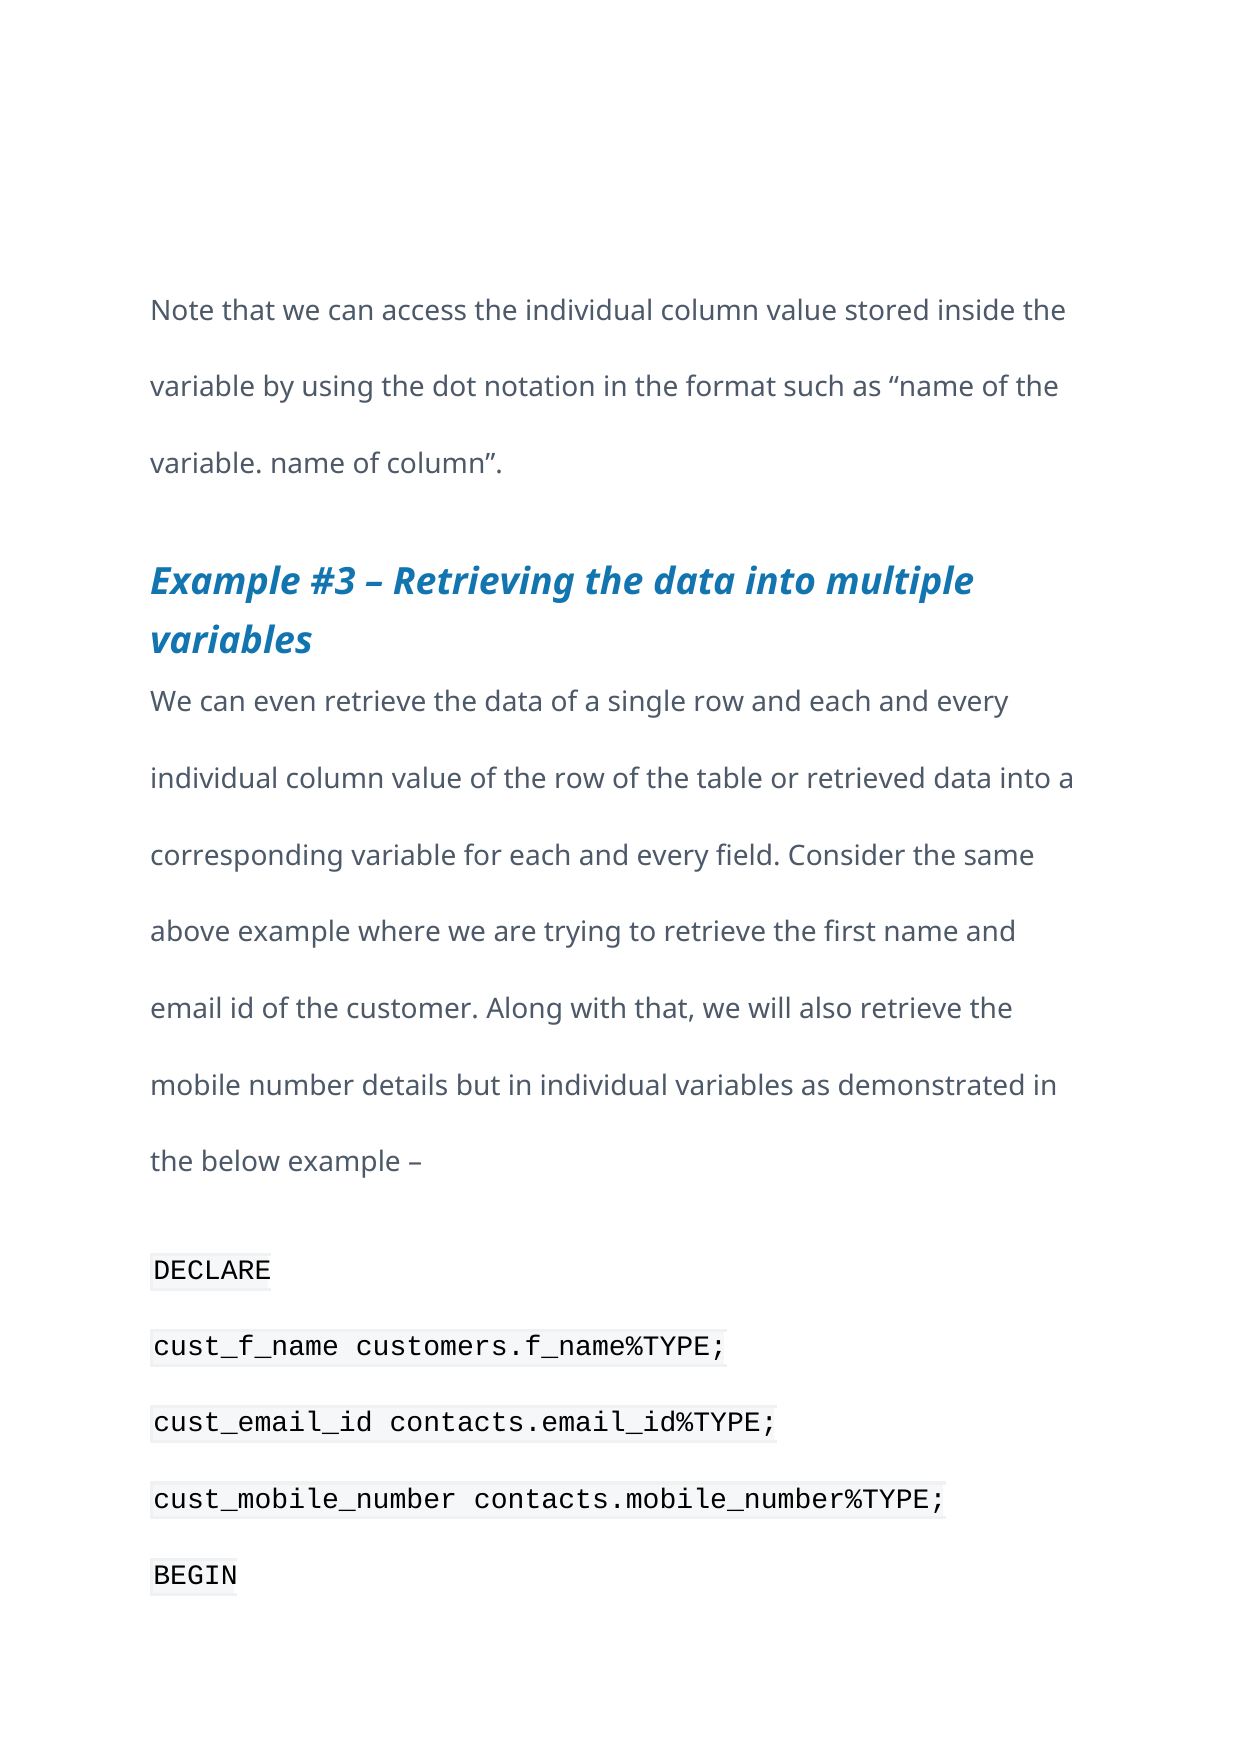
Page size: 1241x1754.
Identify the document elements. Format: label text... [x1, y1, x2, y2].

subtitle Example #3 – Retrieving the data into multiple variables [150, 554, 1090, 664]
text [150, 1253, 1090, 1596]
text We can even retrieve the data of a single row and each and every individual column value of the row of the table or retrieved data into a corresponding variable for each and every field. Consider the same above example where we are trying to retrieve the first name and email id of the customer. Along with that, we will also retrieve the mobile number details but in individual variables as demonstrated in the below example – [150, 681, 1090, 1180]
text Note that we can access the individual column value stored inside the variable by using the dot notation in the format such as “name of the variable. name of column”. [150, 290, 1090, 482]
